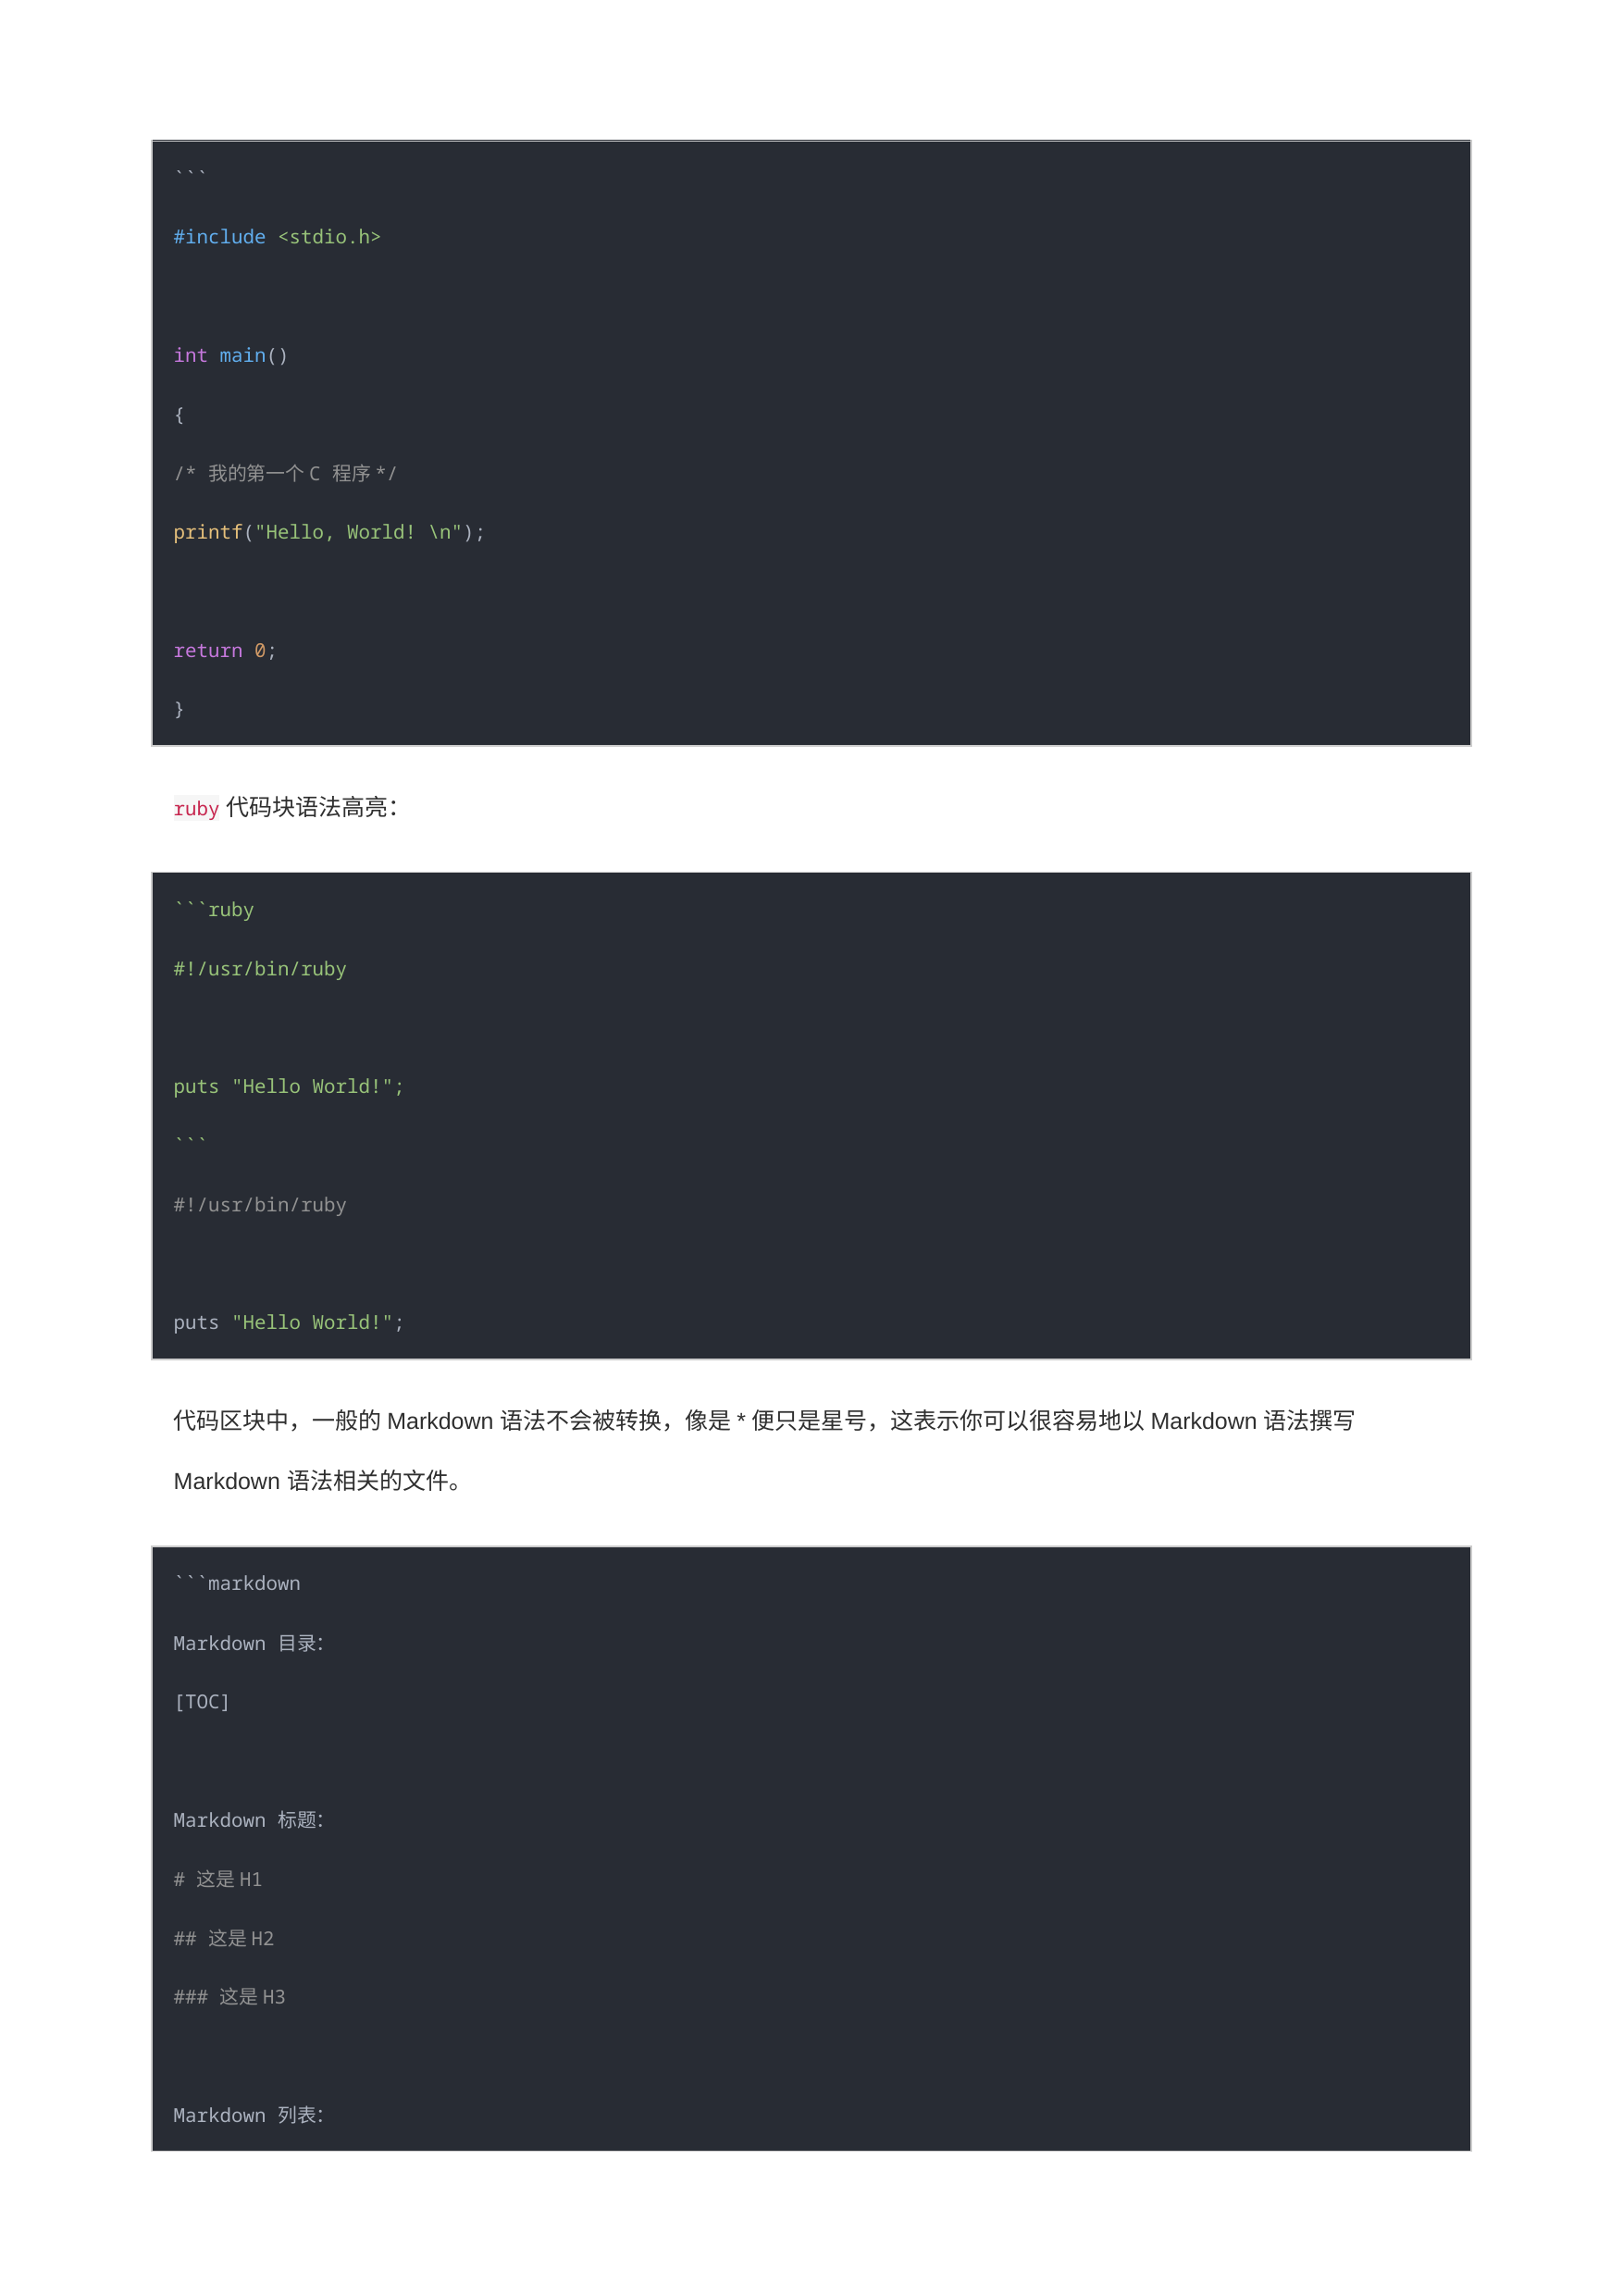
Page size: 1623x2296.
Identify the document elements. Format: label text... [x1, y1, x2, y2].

text Markdown 列表： [153, 2077, 1470, 2151]
text return 0; [153, 612, 1470, 664]
text /* 我的第一个 C 程序 */ [153, 435, 1470, 488]
text # 这是 H1 [153, 1841, 1470, 1893]
text ​```markdown [153, 1547, 1470, 1598]
text printf("Hello, World! \n"); [153, 494, 1470, 547]
text ruby 代码块语法高亮： [173, 776, 1449, 836]
text ​```ruby [153, 873, 1470, 925]
text ​``` [153, 142, 1470, 192]
text } [153, 671, 1470, 745]
text Markdown 目录： [153, 1605, 1470, 1657]
text #!/usr/bin/ruby [153, 1167, 1470, 1220]
text 代码区块中，一般的 Markdown 语法不会被转换，像是 * 便只是星号，这表示你可以很容易地以 Markdown 语法撰写 Markdown 语法相关的文件。 [173, 1389, 1449, 1509]
text Markdown 标题： [153, 1781, 1470, 1834]
text puts "Hello World!"; [153, 1049, 1470, 1101]
text #!/usr/bin/ruby [153, 931, 1470, 984]
text int main() [153, 317, 1470, 369]
text puts "Hello World!"; [153, 1285, 1470, 1359]
text ## 这是 H2 [153, 1899, 1470, 1952]
text ### 这是 H3 [153, 1958, 1470, 2011]
text { [153, 376, 1470, 428]
text [TOC] [153, 1663, 1470, 1716]
text ​``` [153, 1108, 1470, 1160]
text #include <stdio.h> [153, 199, 1470, 252]
